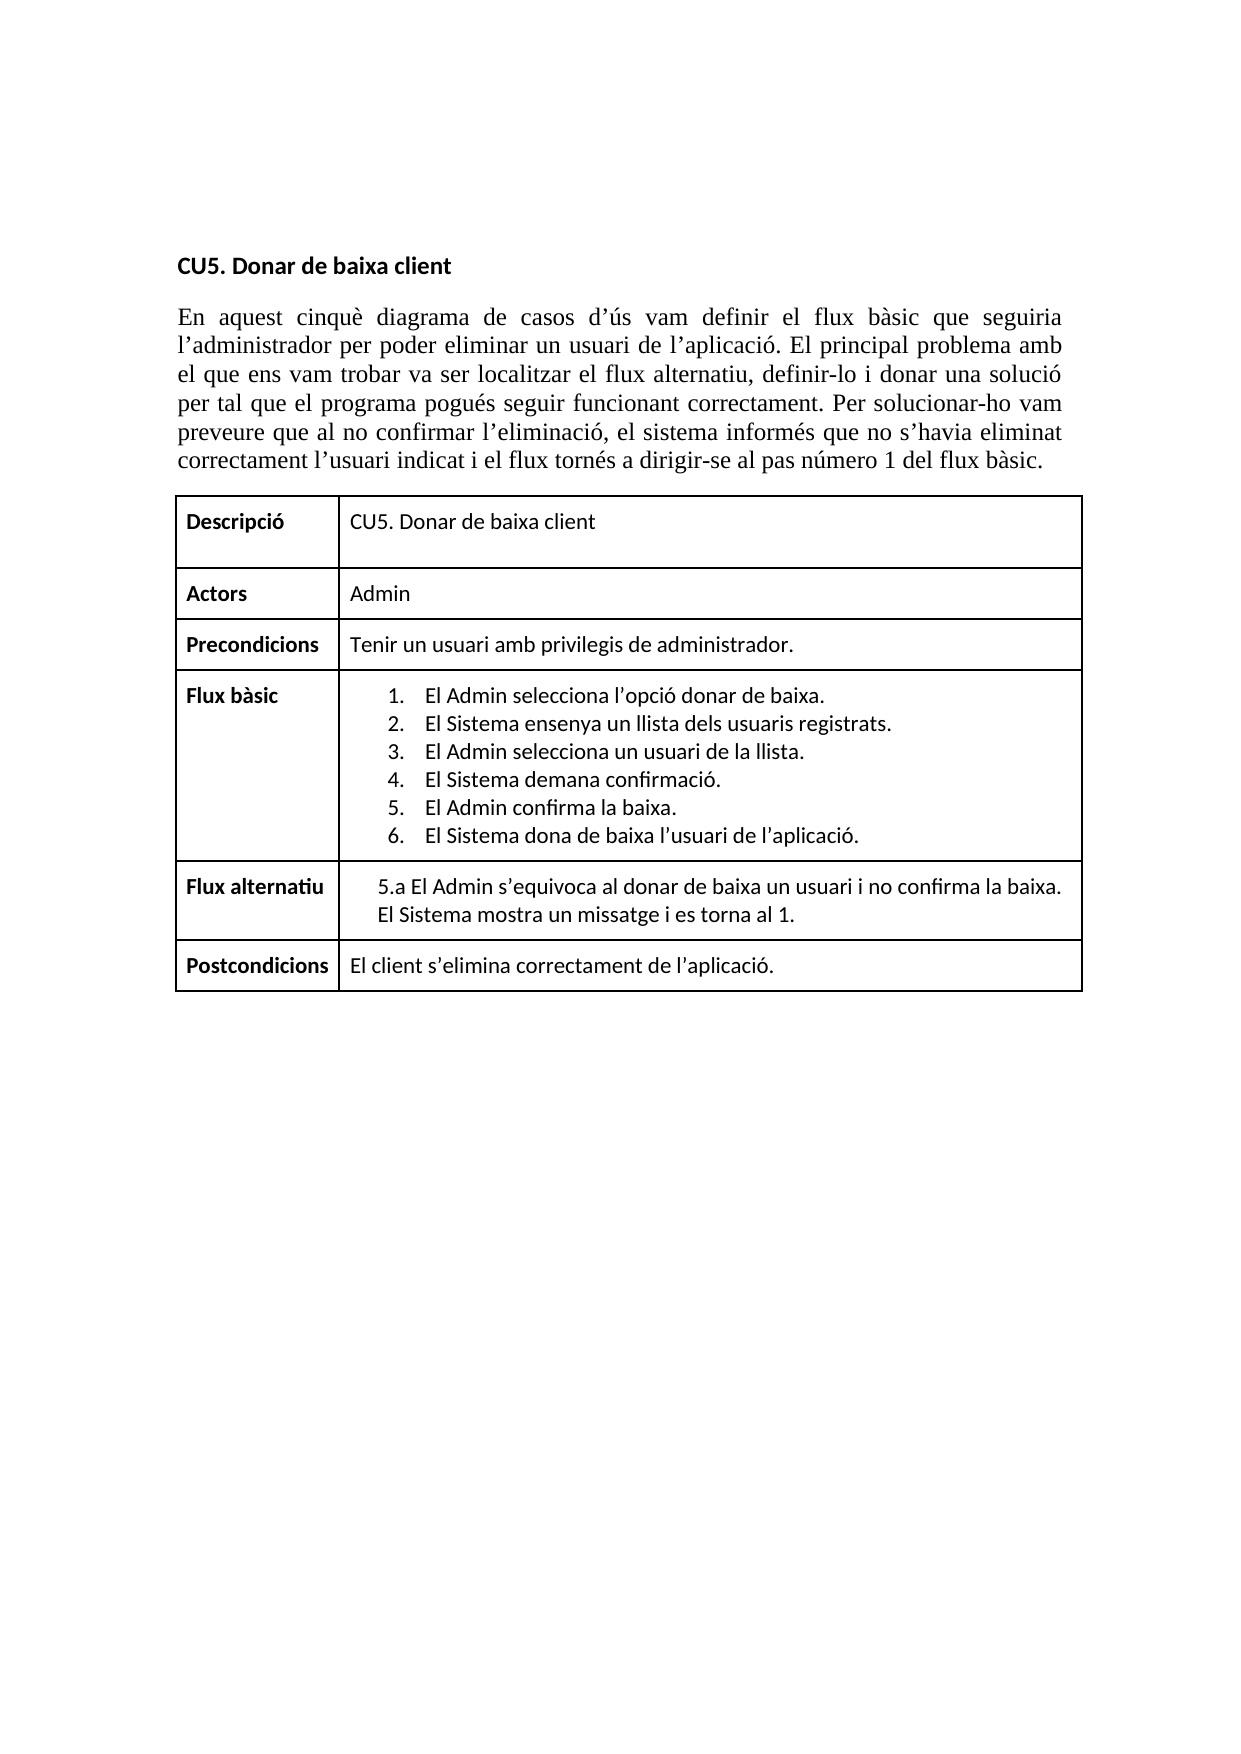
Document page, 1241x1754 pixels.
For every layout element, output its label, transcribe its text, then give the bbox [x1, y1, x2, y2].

table_cell Tenir un usuari amb privilegis de administrador. [340, 620, 1081, 669]
text En aquest cinquè diagrama de casos d’ús vam definir el flux bàsic que seguiria l’administrador per poder eliminar un usuari de l’aplicació. El principal problema amb el que ens vam trobar va ser localitzar el flux alternatiu, definir-lo i donar una solució per tal que el programa pogués seguir funcionant correctament. Per solucionar-ho vam preveure que al no confirmar l’eliminació, el sistema informés que no s’havia eliminat correctament l’usuari indicat i el flux tornés a dirigir-se al pas número 1 del flux bàsic. [177, 302, 1063, 474]
table_cell Flux alternatiu [177, 862, 338, 939]
table_cell Postcondicions [177, 941, 338, 989]
table_cell 5.a El Admin s’equivoca al donar de baixa un usuari i no confirma la baixa. El Sistema mostra un missatge i es torna al 1. [340, 862, 1081, 939]
table_cell El Admin selecciona l’opció donar de baixa. El Sistema ensenya un llista dels usuaris registrats. El Admin selecciona un usuari de la llista. El Sistema demana confirmació. El Admin confirma la baixa. El Sistema dona de baixa l’usuari de l’aplicació. [340, 671, 1081, 860]
table_cell Flux bàsic [177, 671, 338, 860]
table_cell Precondicions [177, 620, 338, 669]
table_cell El client s’elimina correctament de l’aplicació. [340, 941, 1081, 989]
text CU5. Donar de baixa client [177, 250, 1063, 281]
table_cell Actors [177, 569, 338, 618]
table_header CU5. Donar de baixa client [340, 497, 1081, 567]
table_cell Admin [340, 569, 1081, 618]
table_header Descripció [177, 497, 338, 567]
